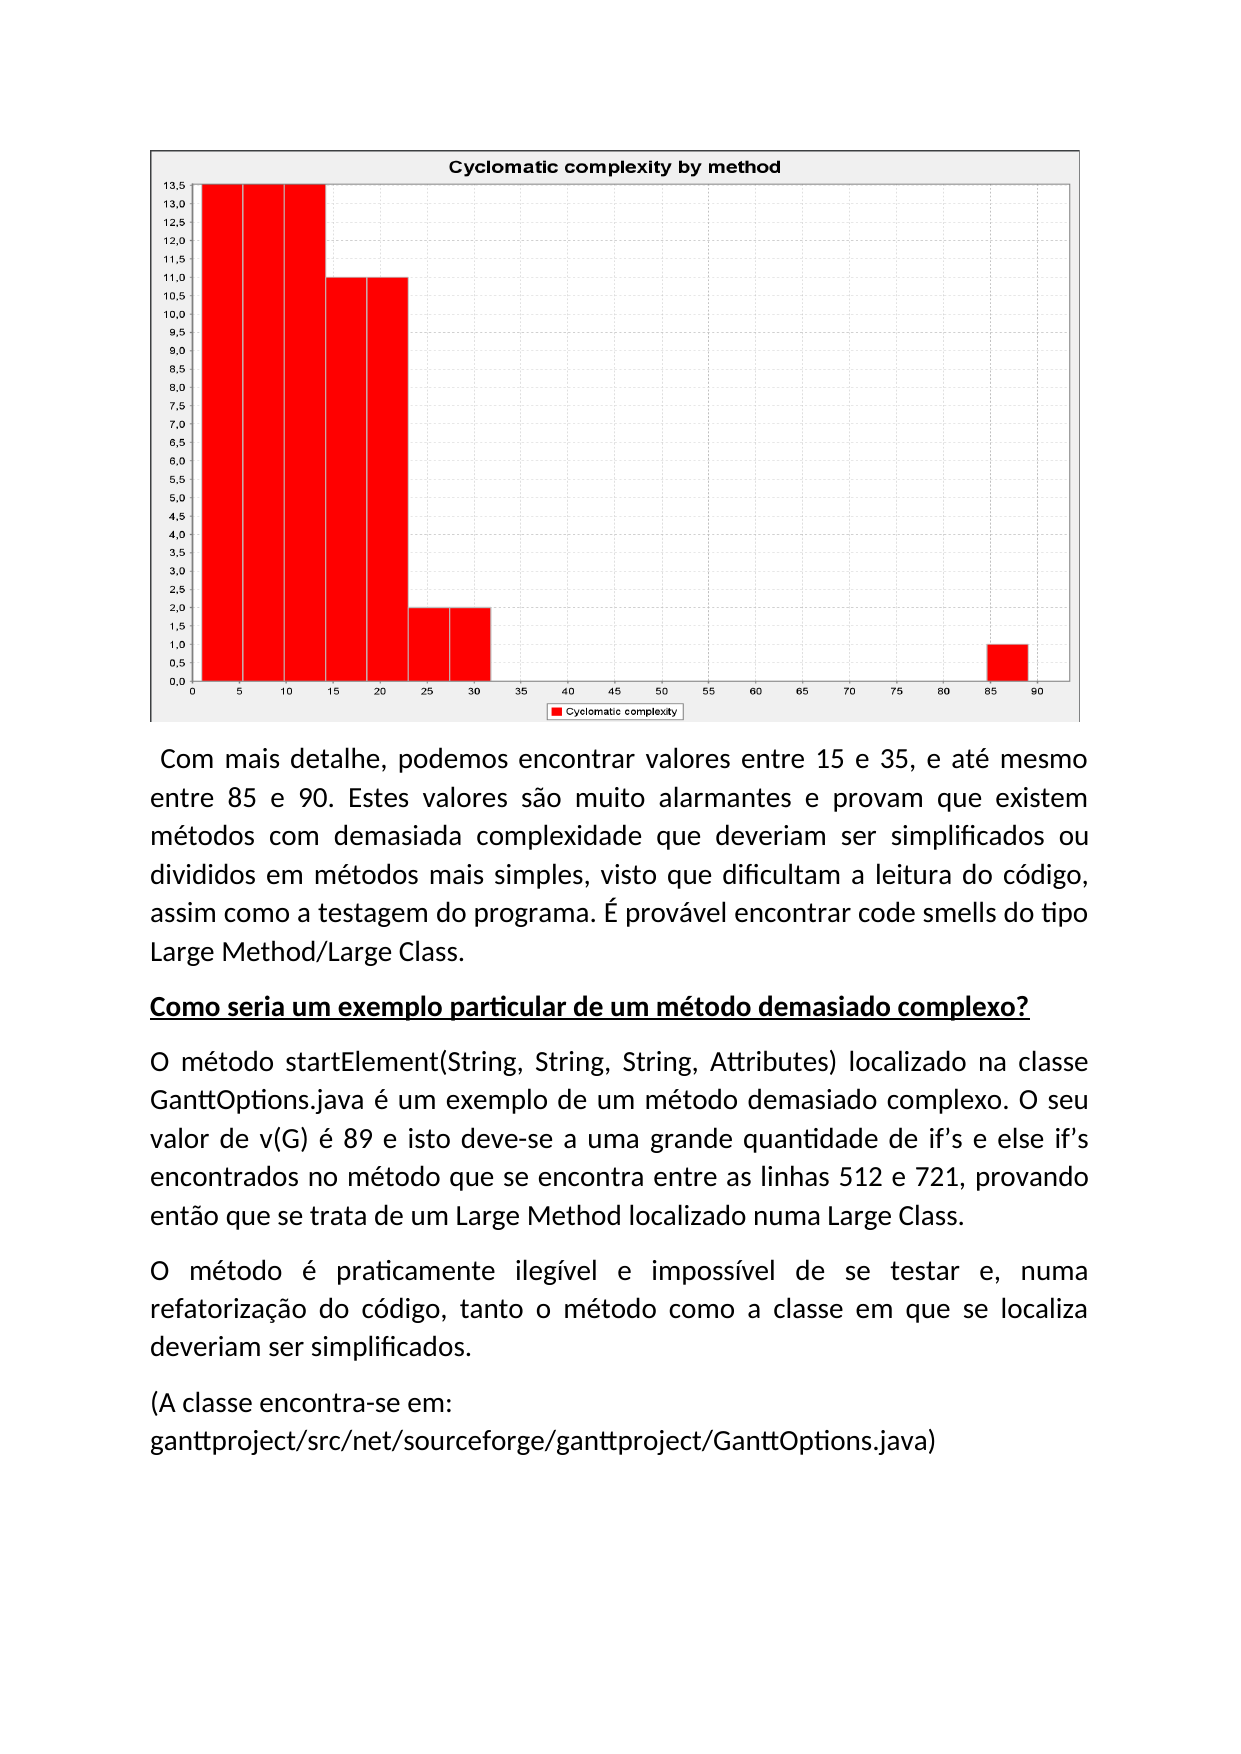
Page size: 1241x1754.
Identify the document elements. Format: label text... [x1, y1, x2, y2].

text Com mais detalhe, podemos encontrar valores entre 15 e 35, e até mesmo entre 85 e 90. Estes valores são muito alarmantes e provam que existem métodos com demasiada complexidade que deveriam ser simplificados ou divididos em métodos mais simples, visto que dificultam a leitura do código, assim como a testagem do programa. É provável encontrar code smells do tipo Large Method/Large Class. [150, 740, 1090, 968]
text Como seria um exemplo particular de um método demasiado complexo? [150, 988, 1090, 1023]
text O método é praticamente ilegível e impossível de se testar e, numa refatorização do código, tanto o método como a classe em que se localiza deveriam ser simplificados. [150, 1252, 1090, 1364]
picture [150, 150, 1080, 722]
text (A classe encontra-se em: ganttproject/src/net/sourceforge/ganttproject/GanttOptions.java) [150, 1384, 1090, 1458]
text O método startElement(String, String, String, Attributes) localizado na classe GanttOptions.java é um exemplo de um método demasiado complexo. O seu valor de v(G) é 89 e isto deve-se a uma grande quantidade de if’s e else if’s encontrados no método que se encontra entre as linhas 512 e 721, provando então que se trata de um Large Method localizado numa Large Class. [150, 1043, 1090, 1232]
